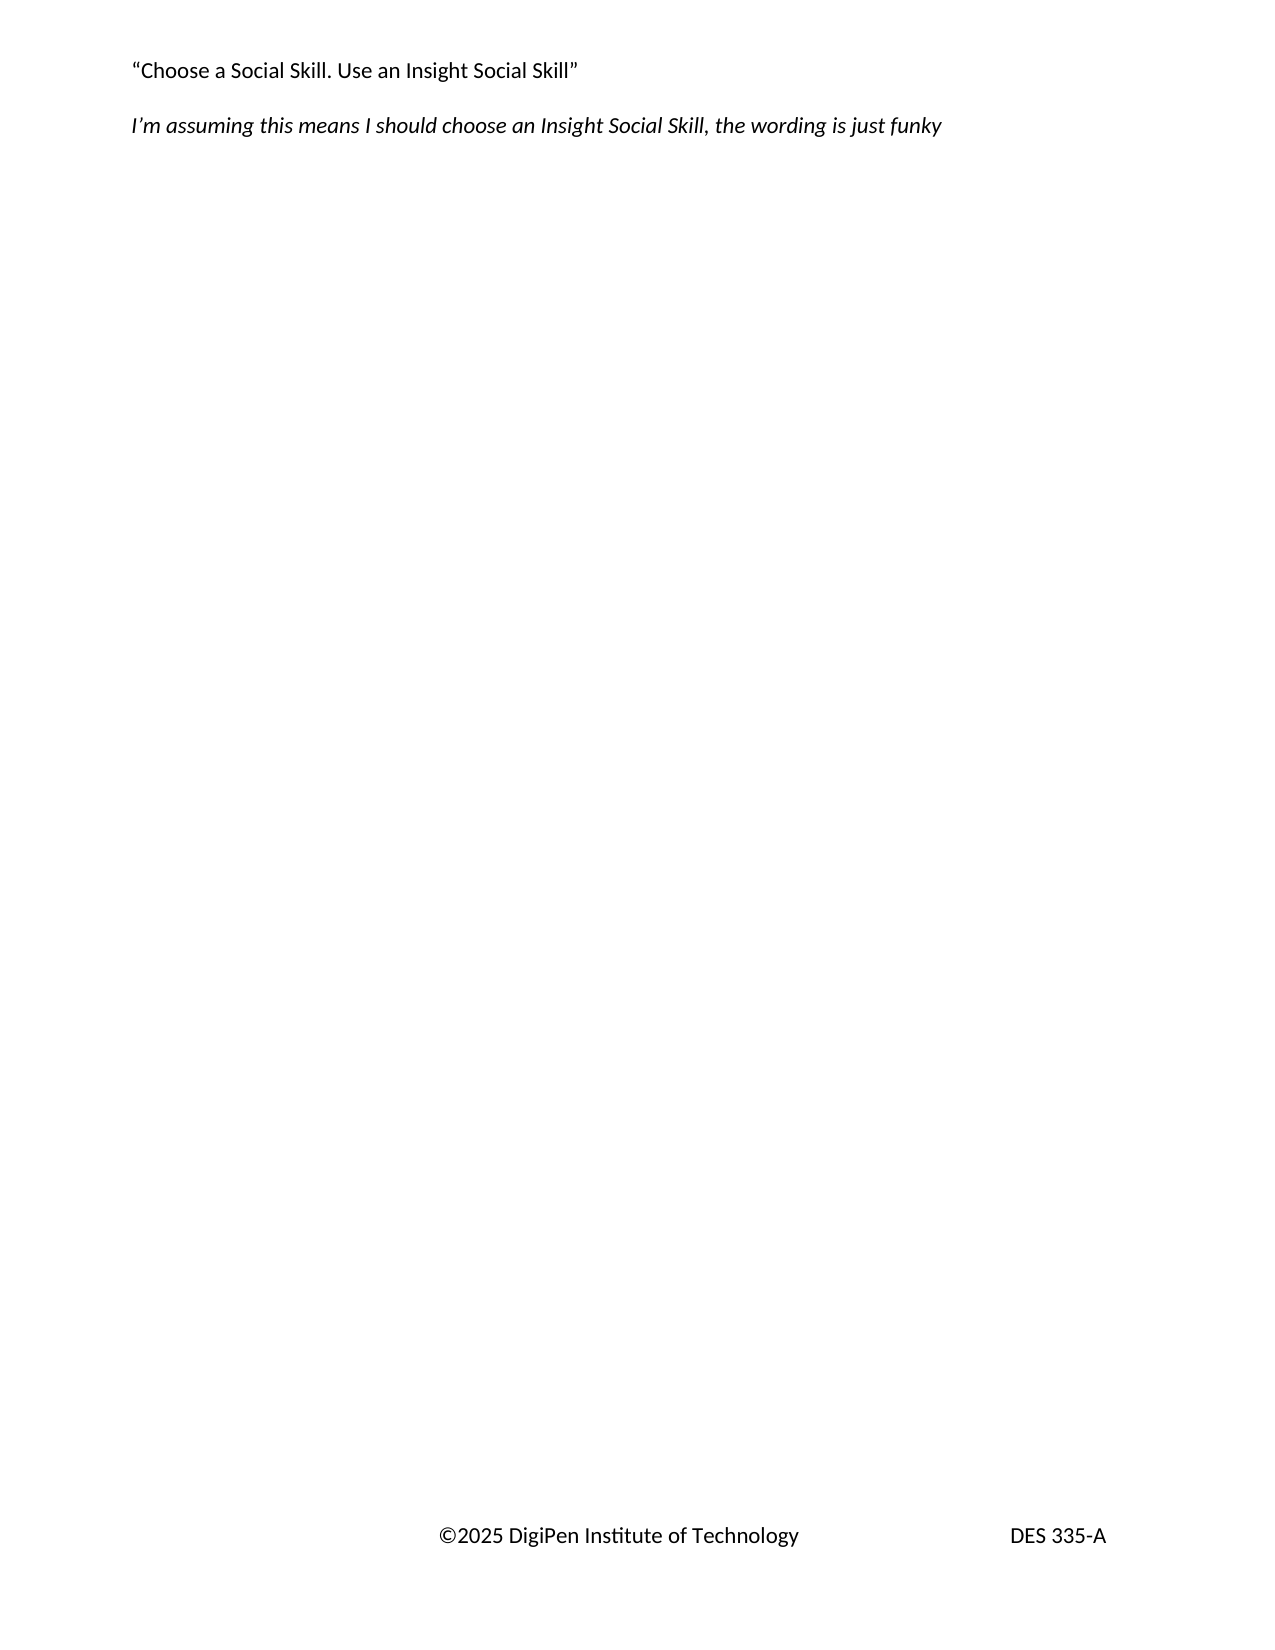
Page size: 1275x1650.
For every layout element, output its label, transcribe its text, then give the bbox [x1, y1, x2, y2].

text I’m assuming this means I should choose an Insight Social Skill, the wording is just funky [131, 111, 1121, 139]
text “Choose a Social Skill. Use an Insight Social Skill” [131, 56, 1121, 84]
